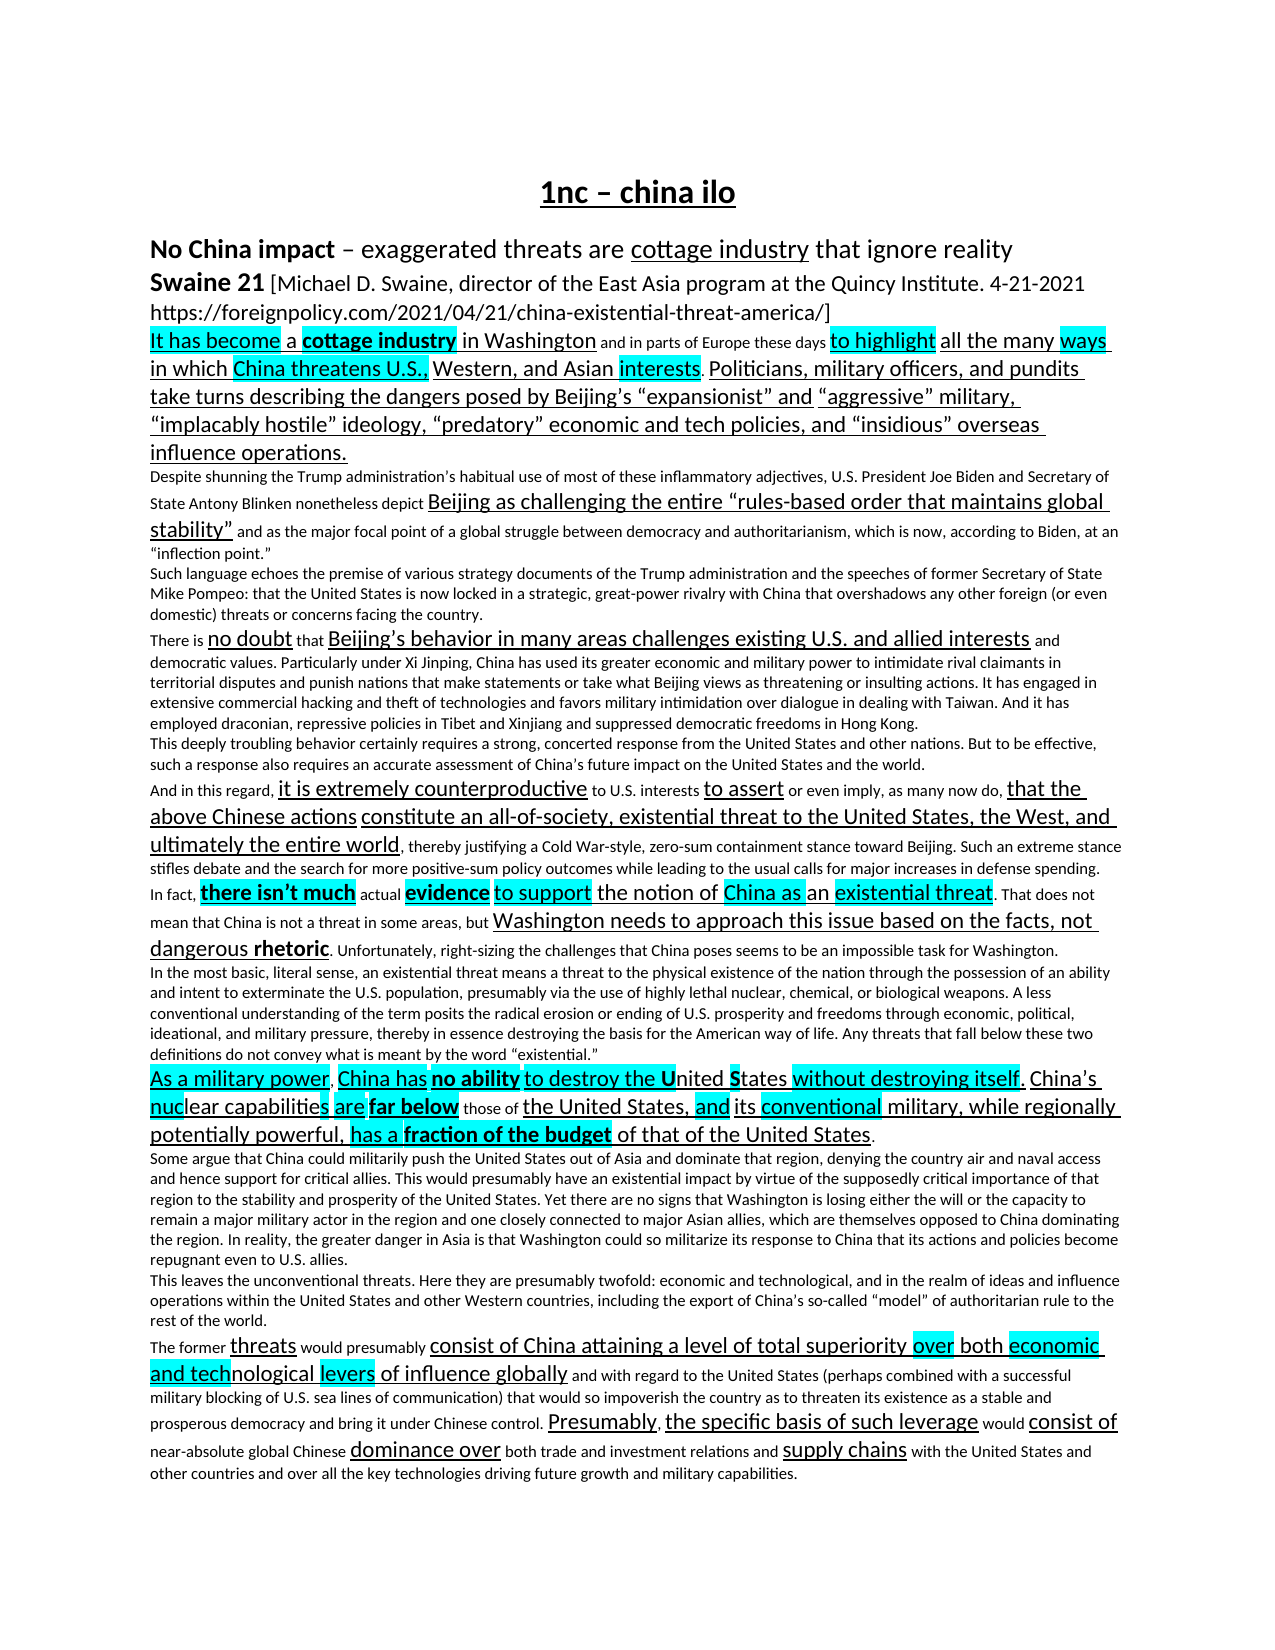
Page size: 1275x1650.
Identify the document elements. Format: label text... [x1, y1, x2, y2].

text Such language echoes the premise of various strategy documents of the Trump administration and the speeches of former Secretary of State Mike Pompeo: that the United States is now locked in a strategic, great-power rivalry with China that overshadows any other foreign (or even domestic) threats or concerns facing the country. [150, 563, 1125, 624]
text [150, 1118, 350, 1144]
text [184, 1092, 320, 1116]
text This deeply troubling behavior certainly requires a strong, concerted response from the United States and other nations. But to be effective, such a response also requires an accurate assessment of China’s future impact on the United States and the world. [150, 733, 1125, 774]
text The former threats would presumably consist of China attaining a level of total superiority over both economic and technological levers of influence globally and with regard to the United States (perhaps combined with a successful military blocking of U.S. sea lines of communication) that would so impoverish the country as to threaten its existence as a stable and prosperous democracy and bring it under Chinese control. Presumably, the specific basis of such leverage would consist of near-absolute global Chinese dominance over both trade and investment relations and supply chains with the United States and other countries and over all the key technologies driving future growth and military capabilities. [150, 1331, 1125, 1484]
text Some argue that China could militarily push the United States out of Asia and dominate that region, denying the country air and naval access and hence support for critical allies. This would presumably have an existential impact by virtue of the supposedly critical importance of that region to the stability and prosperity of the United States. Yet there are no signs that Washington is losing either the will or the capacity to remain a major military actor in the region and one closely connected to major Asian allies, which are themselves opposed to China dominating the region. In reality, the greater danger in Asia is that Washington could so militarize its response to China that its actions and policies become repugnant even to U.S. allies. [150, 1148, 1125, 1270]
text Despite shunning the Trump administration’s habitual use of most of these inflammatory adjectives, U.S. President Joe Biden and Secretary of State Antony Blinken nonetheless depict Beijing as challenging the entire “rules-based order that maintains global stability” and as the major focal point of a global struggle between democracy and authoritarianism, which is now, according to Biden, at an “inflection point.” [150, 467, 1125, 563]
text This leaves the unconventional threats. Here they are presumably twofold: economic and technological, and in the realm of ideas and influence operations within the United States and other Western countries, including the export of China’s so-called “model” of authoritarian rule to the rest of the world. [150, 1270, 1125, 1331]
text It has become a cottage industry in Washington and in parts of Europe these days to highlight all the many ways in which China threatens U.S., Western, and Asian interests. Politicians, military officers, and pundits take turns describing the dangers posed by Beijing’s “expansionist” and “aggressive” military, “implacably hostile” ideology, “predatory” economic and tech policies, and “insidious” overseas influence operations. [150, 326, 1125, 467]
text Swaine 21 [Michael D. Swaine, director of the East Asia program at the Quincy Institute. 4-21-2021 https://foreignpolicy.com/2021/04/21/china-existential-threat-america/] [150, 265, 1125, 326]
text As a military power, China has no ability to destroy the United States without destroying itself. China’s nuclear capabilities are far below those of the United States, and its conventional military, while regionally potentially powerful, has a fraction of the budget of that of the United States. [459, 1064, 1125, 1148]
subtitle No China impact – exaggerated threats are cottage industry that ignore reality [150, 232, 1125, 265]
text In the most basic, literal sense, an existential threat means a threat to the physical existence of the nation through the possession of an ability and intent to exterminate the U.S. population, presumably via the use of highly lethal nuclear, chemical, or biological weapons. A less conventional understanding of the term posits the radical erosion or ending of U.S. prosperity and freedoms through economic, political, ideational, and military pressure, thereby in essence destroying the basis for the American way of life. Any threats that fall below these two definitions do not convey what is meant by the word “existential.” [150, 962, 1125, 1064]
text There is no doubt that Beijing’s behavior in many areas challenges existing U.S. and allied interests and democratic values. Particularly under Xi Jinping, China has used its greater economic and military power to intimidate rival claimants in territorial disputes and punish nations that make statements or take what Beijing views as threatening or insulting actions. It has engaged in extensive commercial hacking and theft of technologies and favors military intimidation over dialogue in dealing with Taiwan. And it has employed draconian, repressive policies in Tibet and Xinjiang and suppressed democratic freedoms in Hong Kong. [150, 624, 1125, 733]
text And in this regard, it is extremely counterproductive to U.S. interests to assert or even imply, as many now do, that the above Chinese actions constitute an all-of-society, existential threat to the United States, the West, and ultimately the entire world, thereby justifying a Cold War-style, zero-sum containment stance toward Beijing. Such an extreme stance stifles debate and the search for more positive-sum policy outcomes while leading to the usual calls for major increases in defense spending. [150, 774, 1125, 878]
subtitle 1nc – china ilo [150, 171, 1125, 212]
text In fact, there isn’t much actual evidence to support the notion of China as an existential threat. That does not mean that China is not a threat in some areas, but Washington needs to approach this issue based on the facts, not dangerous rhetoric. Unfortunately, right-sizing the challenges that China poses seems to be an impossible task for Washington. [150, 878, 1125, 962]
